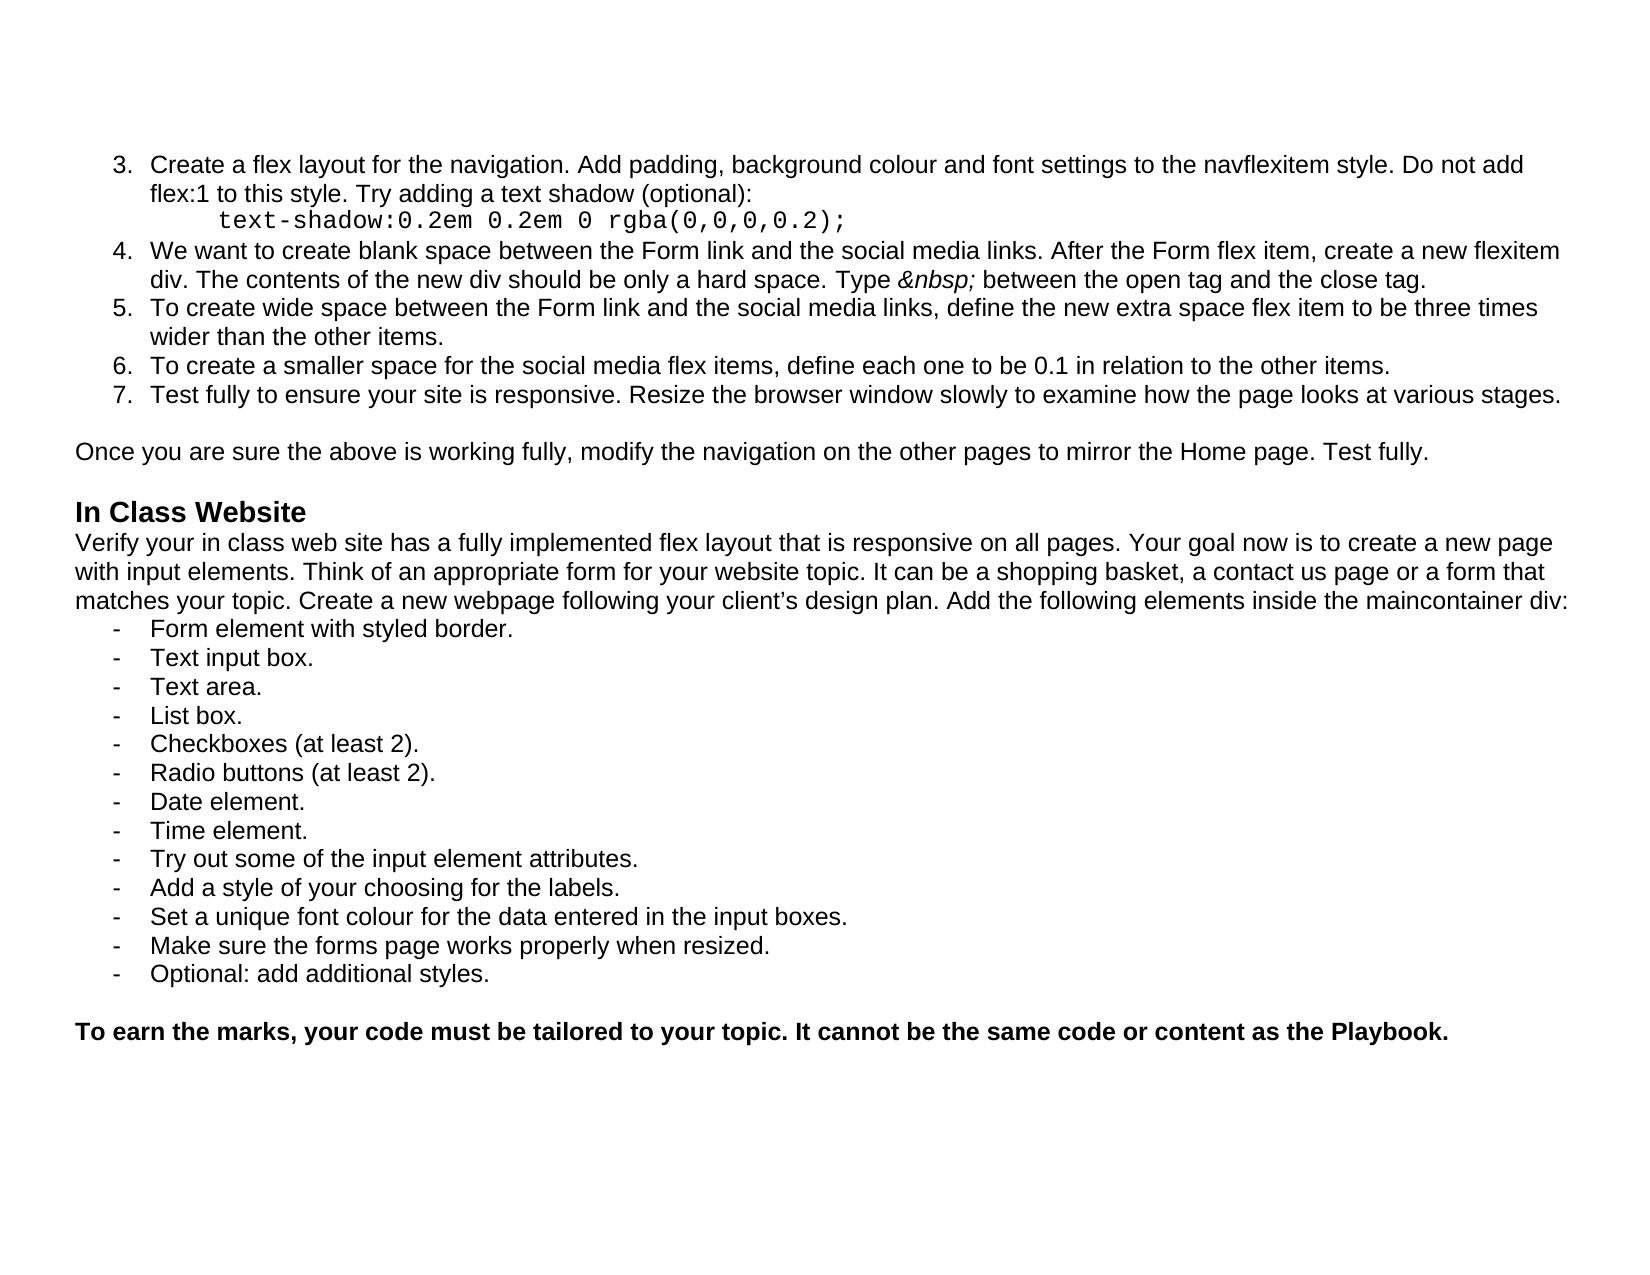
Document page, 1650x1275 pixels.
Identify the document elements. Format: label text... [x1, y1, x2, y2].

list Optional: add additional styles. [112, 959, 1575, 988]
list Add a style of your choosing for the labels. [112, 873, 1575, 902]
text text-shadow:0.2em 0.2em 0 rgba(0,0,0,0.2); [187, 207, 1575, 236]
text Verify your in class web site has a fully implemented flex layout that is responsive on all pages. Your goal now is to create a new page with input elements. Think of an appropriate form for your website topic. It can be a shopping basket, a contact us page or a form that matches your topic. Create a new webpage following your client’s design plan. Add the following elements inside the maincontainer div: [75, 528, 1575, 614]
list We want to create blank space between the Form link and the social media links. After the Form flex item, create a new flexitem div. The contents of the new div should be only a hard space. Type &nbsp; between the open tag and the close tag. [112, 236, 1575, 293]
list Text area. [112, 672, 1575, 701]
list To create a smaller space for the social media flex items, define each one to be 0.1 in relation to the other items. [112, 351, 1575, 379]
list Test fully to ensure your site is responsive. Resize the browser window slowly to examine how the page looks at various stages. [112, 379, 1575, 408]
subtitle In Class Website [75, 494, 1575, 528]
list Radio buttons (at least 2). [112, 758, 1575, 787]
list Date element. [112, 787, 1575, 816]
list Time element. [112, 816, 1575, 844]
list To create wide space between the Form link and the social media links, define the new extra space flex item to be three times wider than the other items. [112, 293, 1575, 351]
list Create a flex layout for the navigation. Add padding, background colour and font settings to the navflexitem style. Do not add flex:1 to this style. Try adding a text shadow (optional): [112, 150, 1575, 207]
list Checkboxes (at least 2). [112, 729, 1575, 758]
text To earn the marks, your code must be tailored to your topic. It cannot be the same code or content as the Playbook. [75, 1017, 1575, 1046]
list Form element with styled border. [112, 614, 1575, 643]
list List box. [112, 701, 1575, 729]
list Try out some of the input element attributes. [112, 844, 1575, 873]
text Once you are sure the above is working fully, modify the navigation on the other pages to mirror the Home page. Test fully. [75, 437, 1575, 466]
list Text input box. [112, 643, 1575, 672]
list Set a unique font colour for the data entered in the input boxes. [112, 902, 1575, 931]
list Make sure the forms page works properly when resized. [112, 931, 1575, 959]
